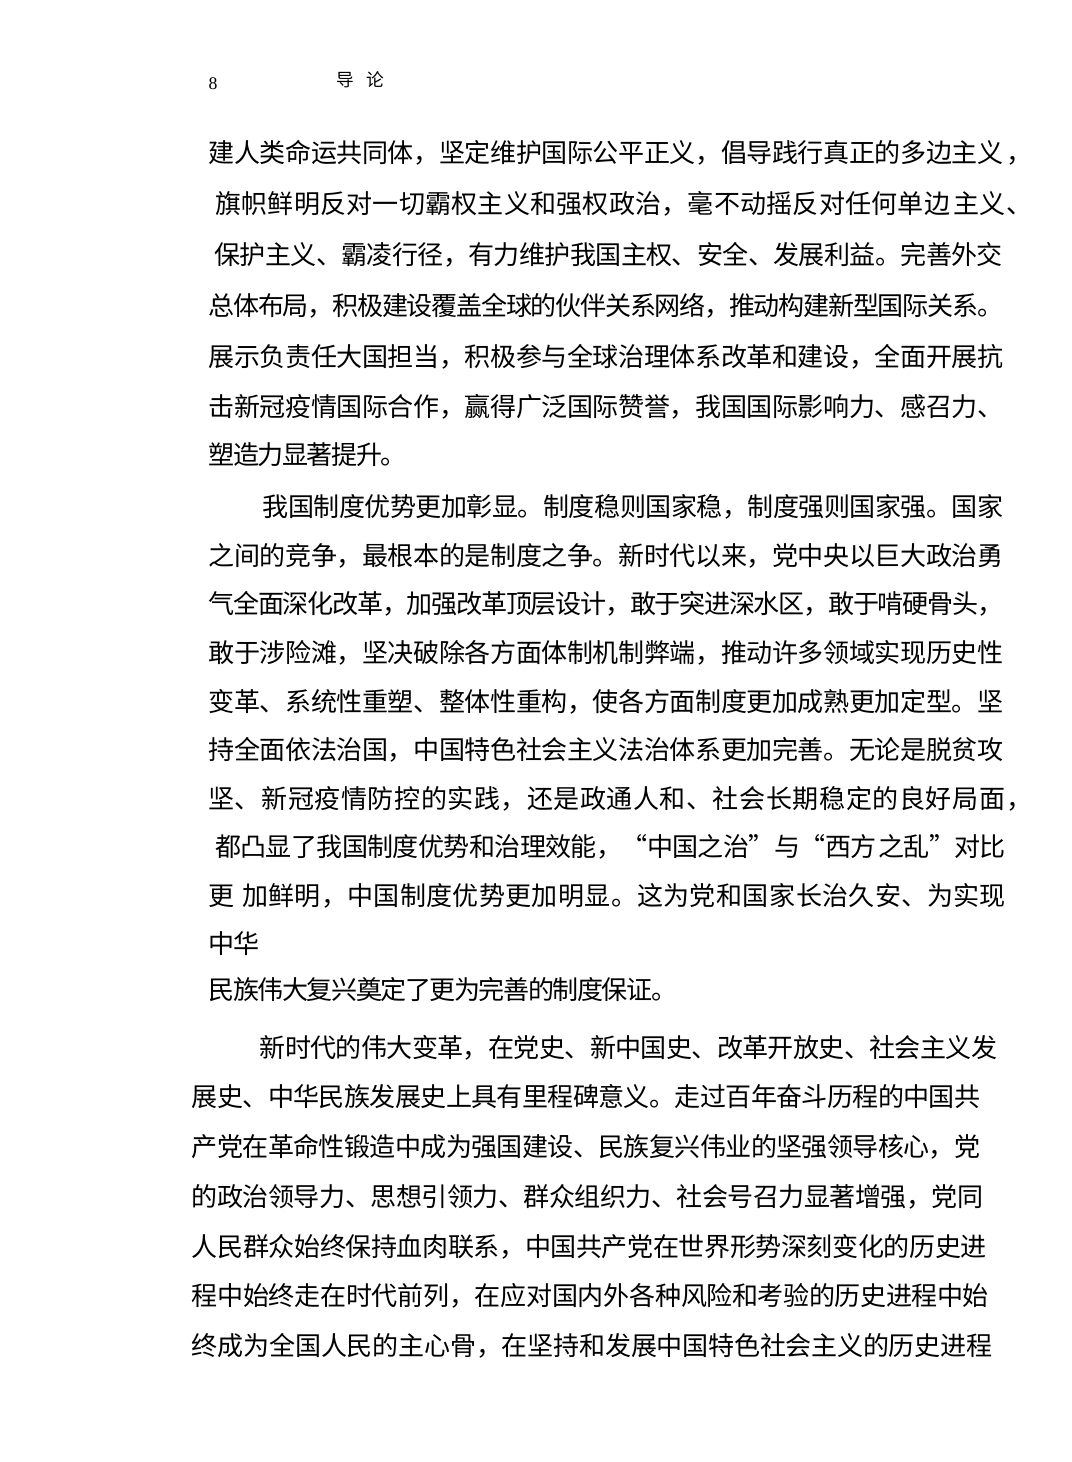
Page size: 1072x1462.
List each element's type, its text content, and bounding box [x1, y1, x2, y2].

text 建人类命运共同体，坚定维护国际公平正义，倡导践行真正的多边主义， 旗帜鲜明反对一切霸权主义和强权政治，毫不动摇反对任何单边主义、 保护主义、霸凌行径，有力维护我国主权、安全、发展利益。完善外交 总体布局，积极建设覆盖全球的伙伴关系网络，推动构建新型国际关系。 展示负责任大国担当，积极参与全球治理体系改革和建设，全面开展抗 击新冠疫情国际合作，赢得广泛国际赞誉，我国国际影响力、感召力、 [208, 132, 1006, 424]
text 8 导 论 [208, 65, 1006, 91]
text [192, 1027, 1004, 1363]
text 我国制度优势更加彰显。制度稳则国家稳，制度强则国家强。国家 之间的竞争，最根本的是制度之争。新时代以来，党中央以巨大政治勇 气全面深化改革，加强改革顶层设计，敢于突进深水区，敢于啃硬骨头， 敢于涉险滩，坚决破除各方面体制机制弊端，推动许多领域实现历史性 变革、系统性重塑、整体性重构，使各方面制度更加成熟更加定型。坚 持全面依法治国，中国特色社会主义法治体系更加完善。无论是脱贫攻 坚、新冠疫情防控的实践，还是政通人和、社会长期稳定的良好局面， 都凸显了我国制度优势和治理效能，“中国之治”与“西方之乱”对比更 加鲜明，中国制度优势更加明显。这为党和国家长治久安、为实现中华 [208, 487, 1006, 961]
text 塑造力显著提升。 [208, 437, 1006, 472]
text 民族伟大复兴奠定了更为完善的制度保证。 [208, 972, 1006, 1006]
